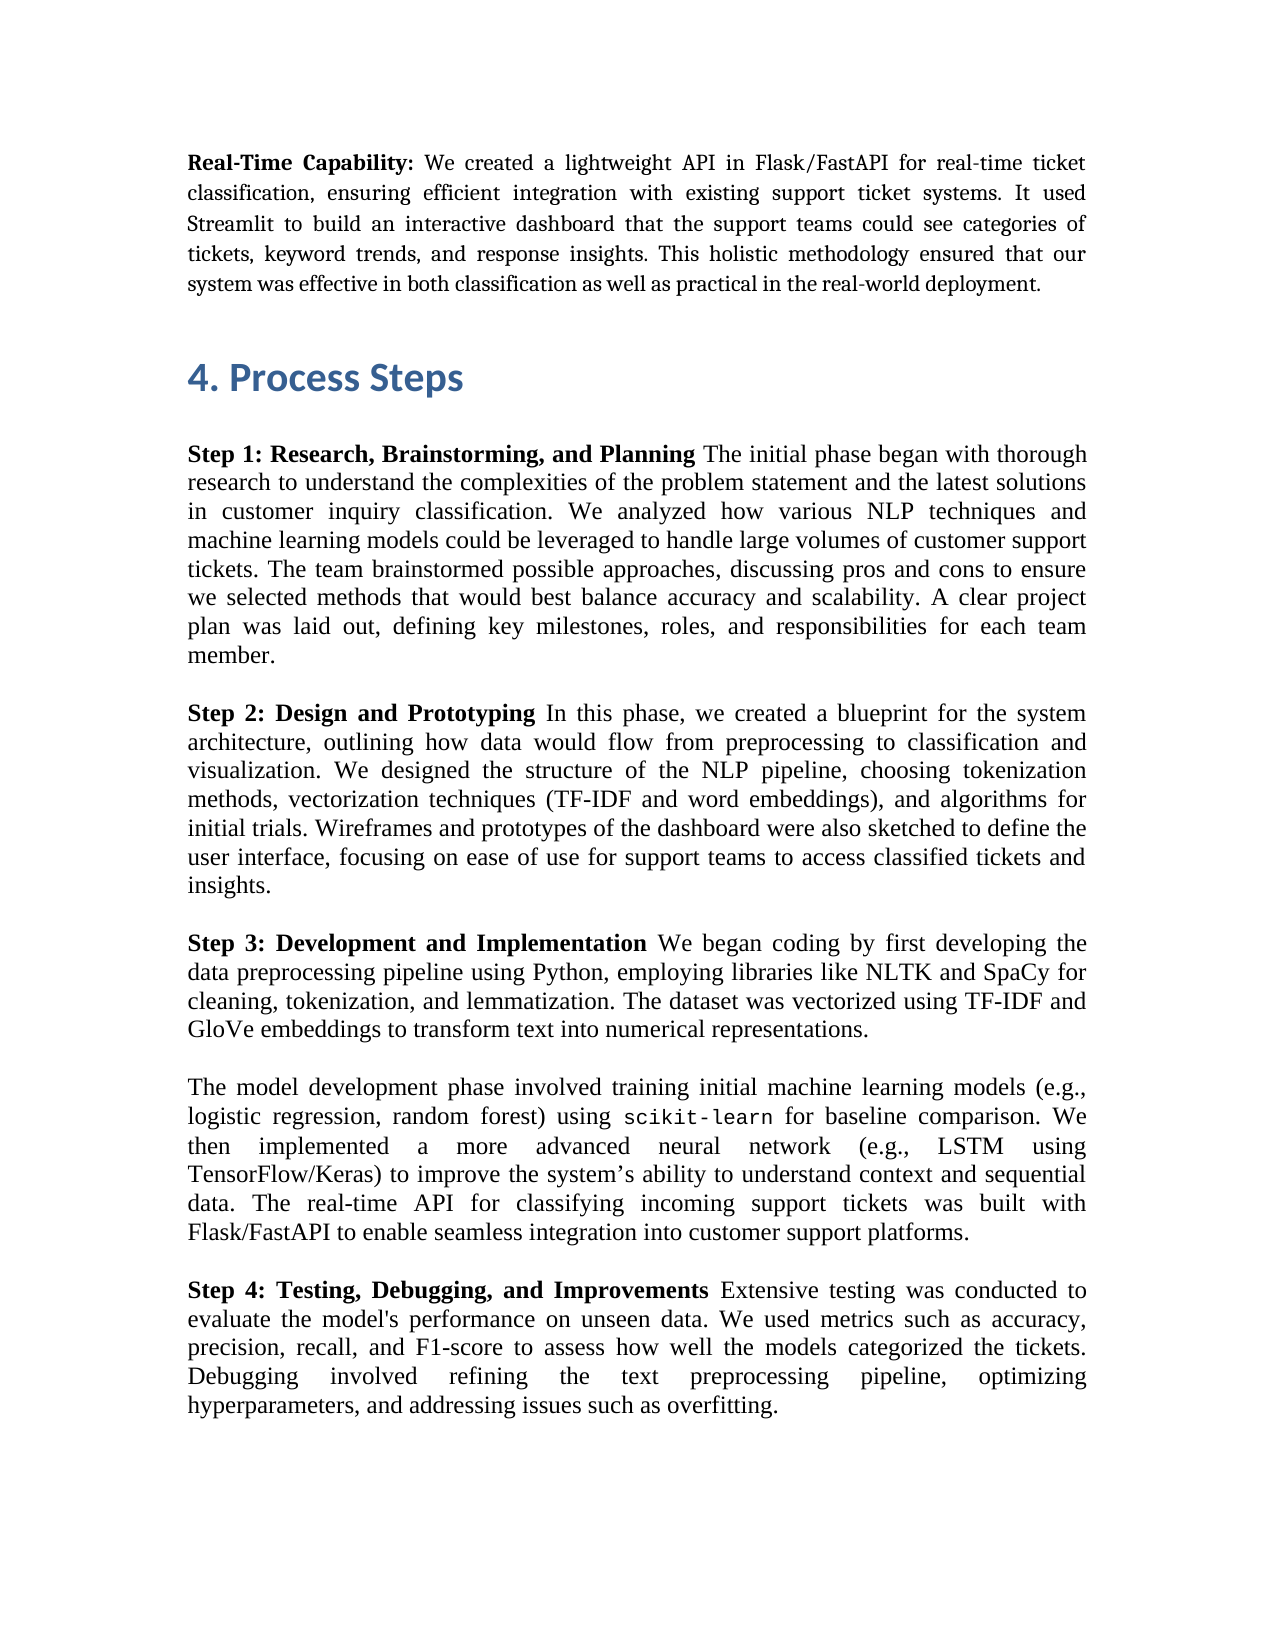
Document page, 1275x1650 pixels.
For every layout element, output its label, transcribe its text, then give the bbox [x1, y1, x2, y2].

text The model development phase involved training initial machine learning models (e.g., logistic regression, random forest) using scikit-learn for baseline comparison. We then implemented a more advanced neural network (e.g., LSTM using TensorFlow/Keras) to improve the system’s ability to understand context and sequential data. The real-time API for classifying incoming support tickets was built with Flask/FastAPI to enable seamless integration into customer support platforms. [187, 1072, 1087, 1246]
text Step 2: Design and Prototyping In this phase, we created a blueprint for the system architecture, outlining how data would flow from preprocessing to classification and visualization. We designed the structure of the NLP pipeline, choosing tokenization methods, vectorization techniques (TF-IDF and word embeddings), and algorithms for initial trials. Wireframes and prototypes of the dashboard were also sketched to define the user interface, focusing on ease of use for support teams to access classified tickets and insights. [187, 698, 1087, 899]
subtitle 4. Process Steps [187, 351, 1087, 402]
text Step 3: Development and Implementation We began coding by first developing the data preprocessing pipeline using Python, employing libraries like NLTK and SpaCy for cleaning, tokenization, and lemmatization. The dataset was vectorized using TF-IDF and GloVe embeddings to transform text into numerical representations. [187, 928, 1087, 1043]
text Step 4: Testing, Debugging, and Improvements Extensive testing was conducted to evaluate the model's performance on unseen data. We used metrics such as accuracy, precision, recall, and F1-score to assess how well the models categorized the tickets. Debugging involved refining the text preprocessing pipeline, optimizing hyperparameters, and addressing issues such as overfitting. [187, 1275, 1087, 1419]
subtitle Real-Time Capability: We created a lightweight API in Flask/FastAPI for real-time ticket classification, ensuring efficient integration with existing support ticket systems. It used Streamlit to build an interactive dashboard that the support teams could see categories of tickets, keyword trends, and response insights. This holistic methodology ensured that our system was effective in both classification as well as practical in the real-world deployment. [187, 150, 1087, 297]
text Step 1: Research, Brainstorming, and Planning The initial phase began with thorough research to understand the complexities of the problem statement and the latest solutions in customer inquiry classification. We analyzed how various NLP techniques and machine learning models could be leveraged to handle large volumes of customer support tickets. The team brainstormed possible approaches, discussing pros and cons to ensure we selected methods that would best balance accuracy and scalability. A clear project plan was laid out, defining key milestones, roles, and responsibilities for each team member. [187, 439, 1087, 669]
